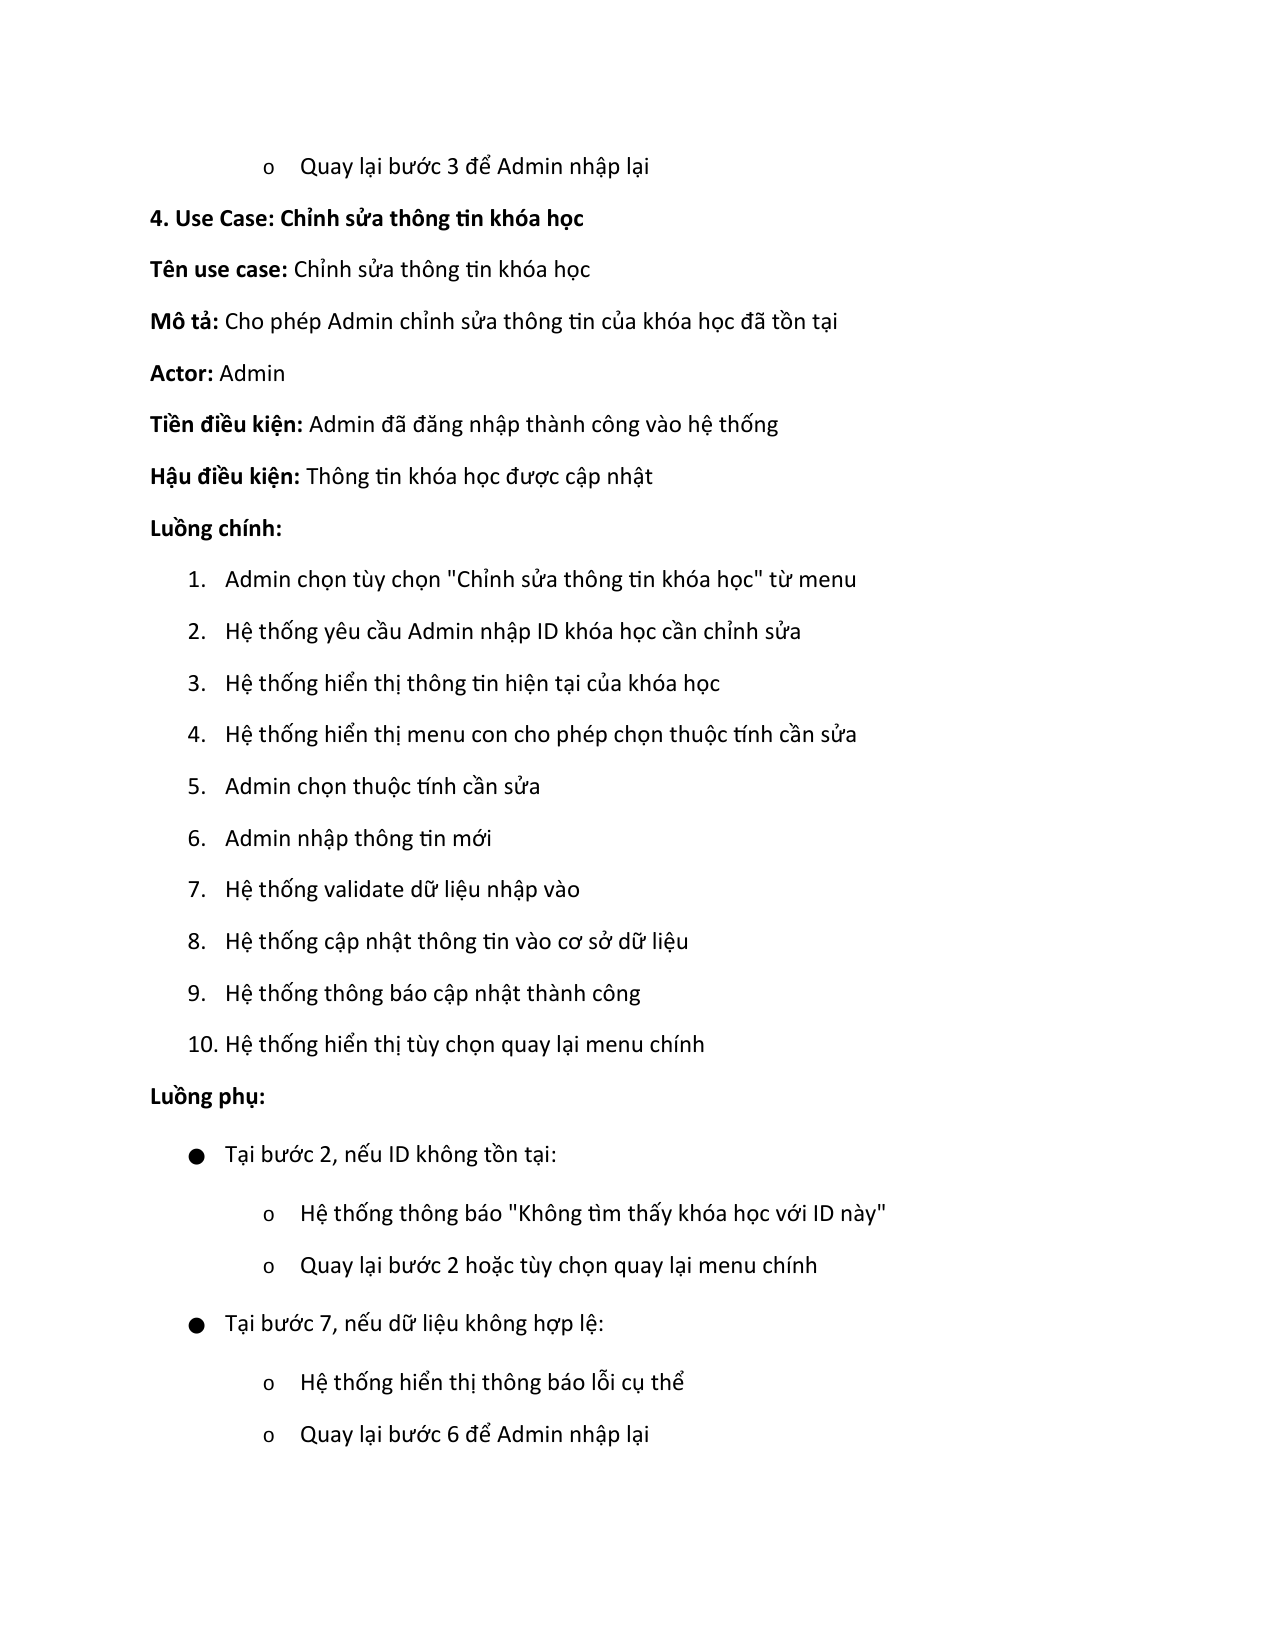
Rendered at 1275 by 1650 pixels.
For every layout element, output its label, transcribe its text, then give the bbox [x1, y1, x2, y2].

list Hệ thống validate dữ liệu nhập vào [187, 873, 1125, 904]
text Luồng chính: [150, 512, 1125, 542]
list Admin chọn thuộc tính cần sửa [187, 770, 1125, 801]
text Actor: Admin [150, 357, 1125, 387]
list Hệ thống thông báo "Không tìm thấy khóa học với ID này" [262, 1197, 1125, 1228]
list Hệ thống hiển thị thông tin hiện tại của khóa học [187, 667, 1125, 697]
list Tại bước 7, nếu dữ liệu không hợp lệ: [187, 1301, 1125, 1343]
list Admin nhập thông tin mới [187, 822, 1125, 852]
list Hệ thống thông báo cập nhật thành công [187, 977, 1125, 1007]
list Hệ thống hiển thị tùy chọn quay lại menu chính [187, 1028, 1125, 1059]
list Hệ thống yêu cầu Admin nhập ID khóa học cần chỉnh sửa [187, 615, 1125, 646]
text Luồng phụ: [150, 1080, 1125, 1111]
list Quay lại bước 6 để Admin nhập lại [262, 1418, 1125, 1449]
text 4. Use Case: Chỉnh sửa thông tin khóa học [150, 202, 1125, 232]
text Hậu điều kiện: Thông tin khóa học được cập nhật [150, 460, 1125, 491]
list Hệ thống hiển thị thông báo lỗi cụ thể [262, 1366, 1125, 1397]
list Hệ thống cập nhật thông tin vào cơ sở dữ liệu [187, 925, 1125, 956]
list Quay lại bước 3 để Admin nhập lại [262, 150, 1125, 181]
text Tiền điều kiện: Admin đã đăng nhập thành công vào hệ thống [150, 408, 1125, 439]
list Quay lại bước 2 hoặc tùy chọn quay lại menu chính [262, 1249, 1125, 1279]
text Tên use case: Chỉnh sửa thông tin khóa học [150, 253, 1125, 284]
list Tại bước 2, nếu ID không tồn tại: [187, 1132, 1125, 1174]
list Admin chọn tùy chọn "Chỉnh sửa thông tin khóa học" từ menu [187, 563, 1125, 594]
text Mô tả: Cho phép Admin chỉnh sửa thông tin của khóa học đã tồn tại [150, 305, 1125, 336]
list Hệ thống hiển thị menu con cho phép chọn thuộc tính cần sửa [187, 718, 1125, 749]
